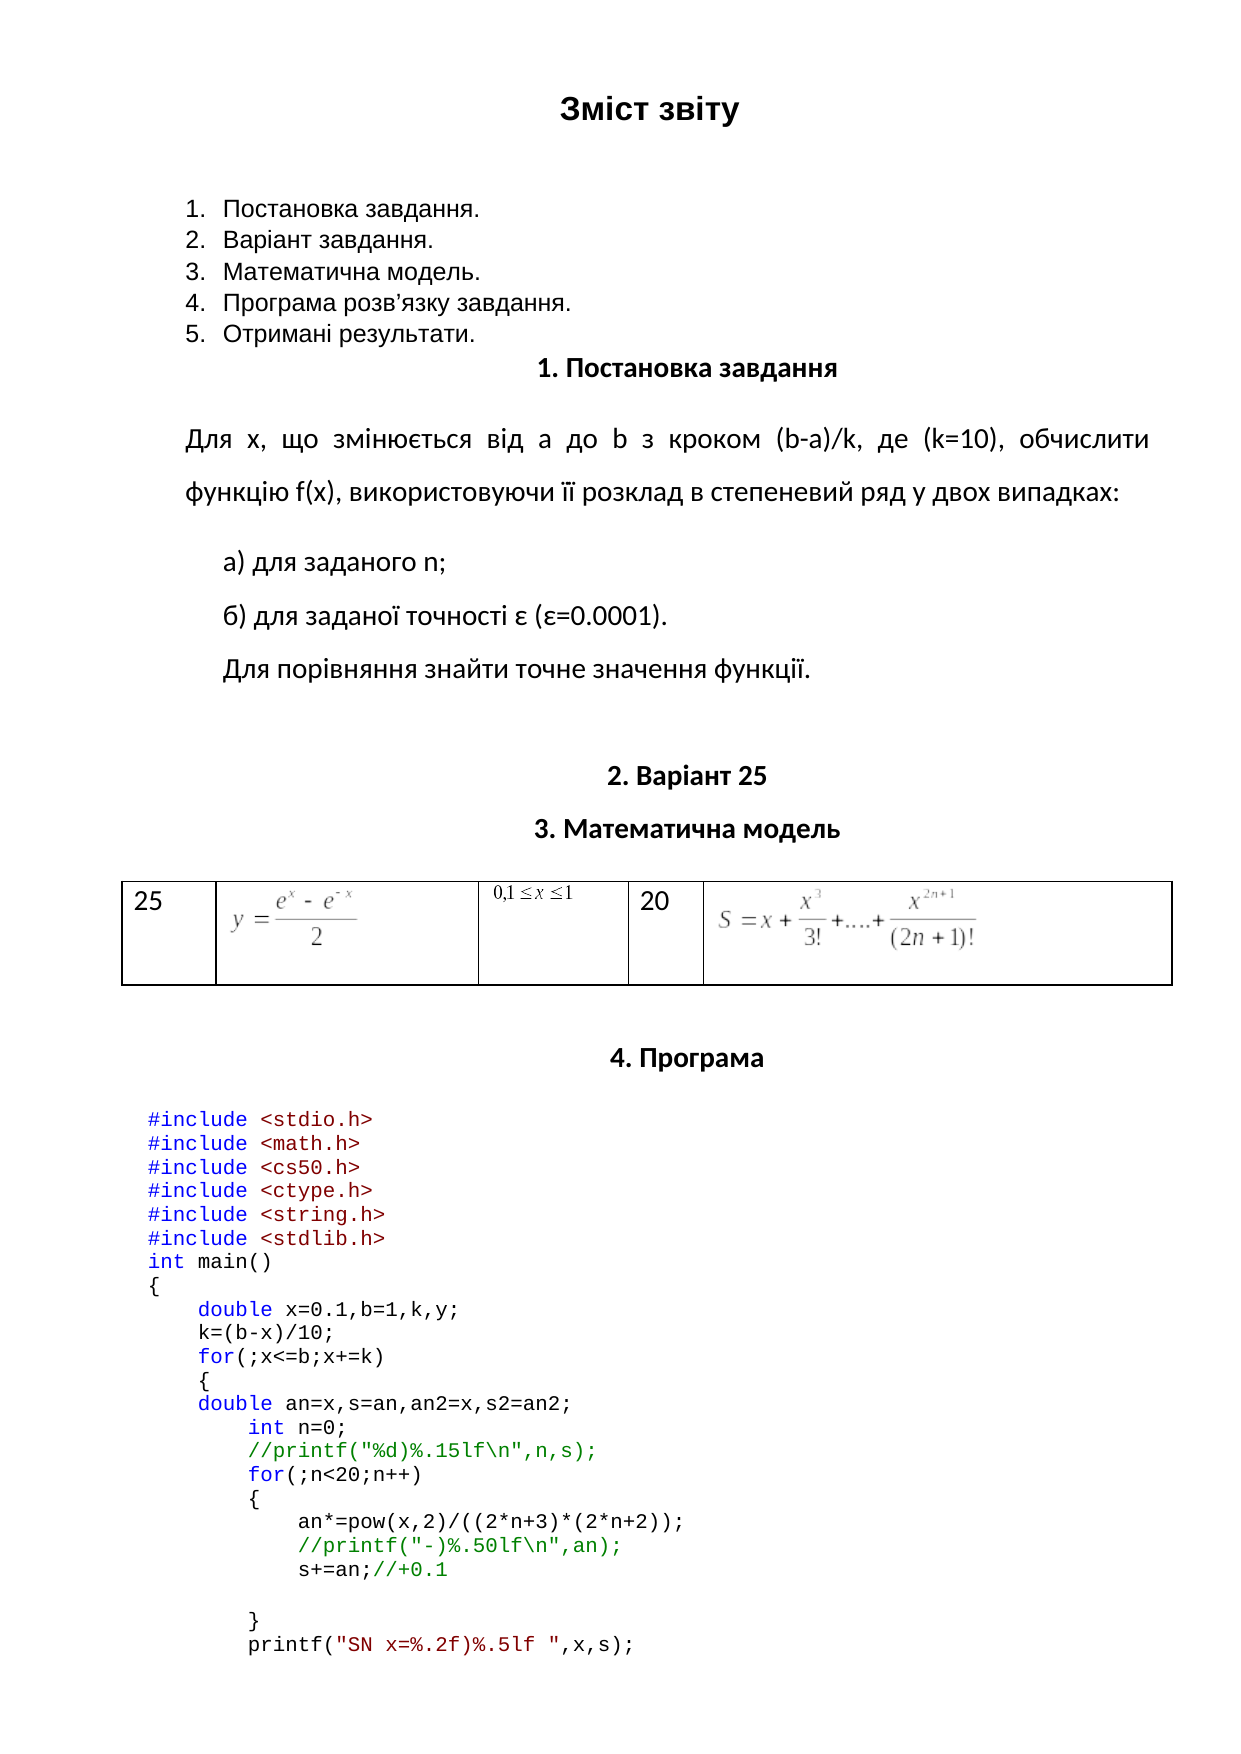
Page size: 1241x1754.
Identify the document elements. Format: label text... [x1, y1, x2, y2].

text printf("SN x=%.2f)%.5lf ",x,s); [148, 1634, 1152, 1658]
table_header 20 [629, 882, 703, 984]
list Програма розв’язку завдання. [185, 287, 1152, 316]
text k=(b-x)/10; [148, 1322, 1152, 1346]
list Постановка завдання. [185, 194, 1152, 223]
text #include <cs50.h> [148, 1157, 1152, 1180]
table_header 25 [123, 882, 215, 984]
text { [148, 1369, 1152, 1393]
text #include <stdio.h> [148, 1109, 1152, 1133]
table_header [217, 882, 478, 984]
text { [148, 1275, 1152, 1299]
text #include <ctype.h> [148, 1180, 1152, 1204]
list 1. Постановка завдання [223, 349, 1152, 385]
text #include <math.h> [148, 1133, 1152, 1157]
text double x=0.1,b=1,k,y; [148, 1299, 1152, 1322]
text s+=an;//+0.1 [148, 1559, 1152, 1582]
text #include <stdlib.h> [148, 1228, 1152, 1251]
list 3. Математична модель [223, 810, 1152, 846]
text int n=0; [148, 1417, 1152, 1441]
list 2. Варіант 25 [223, 757, 1152, 793]
table_header [704, 882, 1171, 984]
text double an=x,s=an,an2=x,s2=an2; [148, 1393, 1152, 1417]
text #include <string.h> [148, 1204, 1152, 1228]
table_header [479, 882, 628, 984]
text for(;x<=b;x+=k) [148, 1346, 1152, 1369]
text int main() [148, 1251, 1152, 1275]
list Математична модель. [185, 256, 1152, 285]
text { [148, 1488, 1152, 1511]
list б) для заданої точності ε (ε=0.0001). [223, 597, 1152, 632]
text for(;n<20;n++) [148, 1464, 1152, 1488]
list Для порівняння знайти точне значення функції. [223, 650, 1152, 686]
text Зміст звіту [148, 88, 1152, 127]
text //printf("-)%.50lf\n",an); [148, 1535, 1152, 1559]
list Отримані результати. [185, 318, 1152, 347]
text //printf("%d)%.15lf\n",n,s); [148, 1441, 1152, 1464]
text } [148, 1610, 1152, 1634]
list Варіант завдання. [185, 225, 1152, 254]
list а) для заданого n; [223, 543, 1152, 579]
text Для х, що змінюється від a до b з кроком (b-a)/k, де (k=10), обчислити функцію f(x), використовуючи її розклад в степеневий ряд у двох випадках: [185, 420, 1152, 509]
text an*=pow(x,2)/((2*n+3)*(2*n+2)); [148, 1511, 1152, 1535]
list 4. Програма [223, 1039, 1152, 1075]
